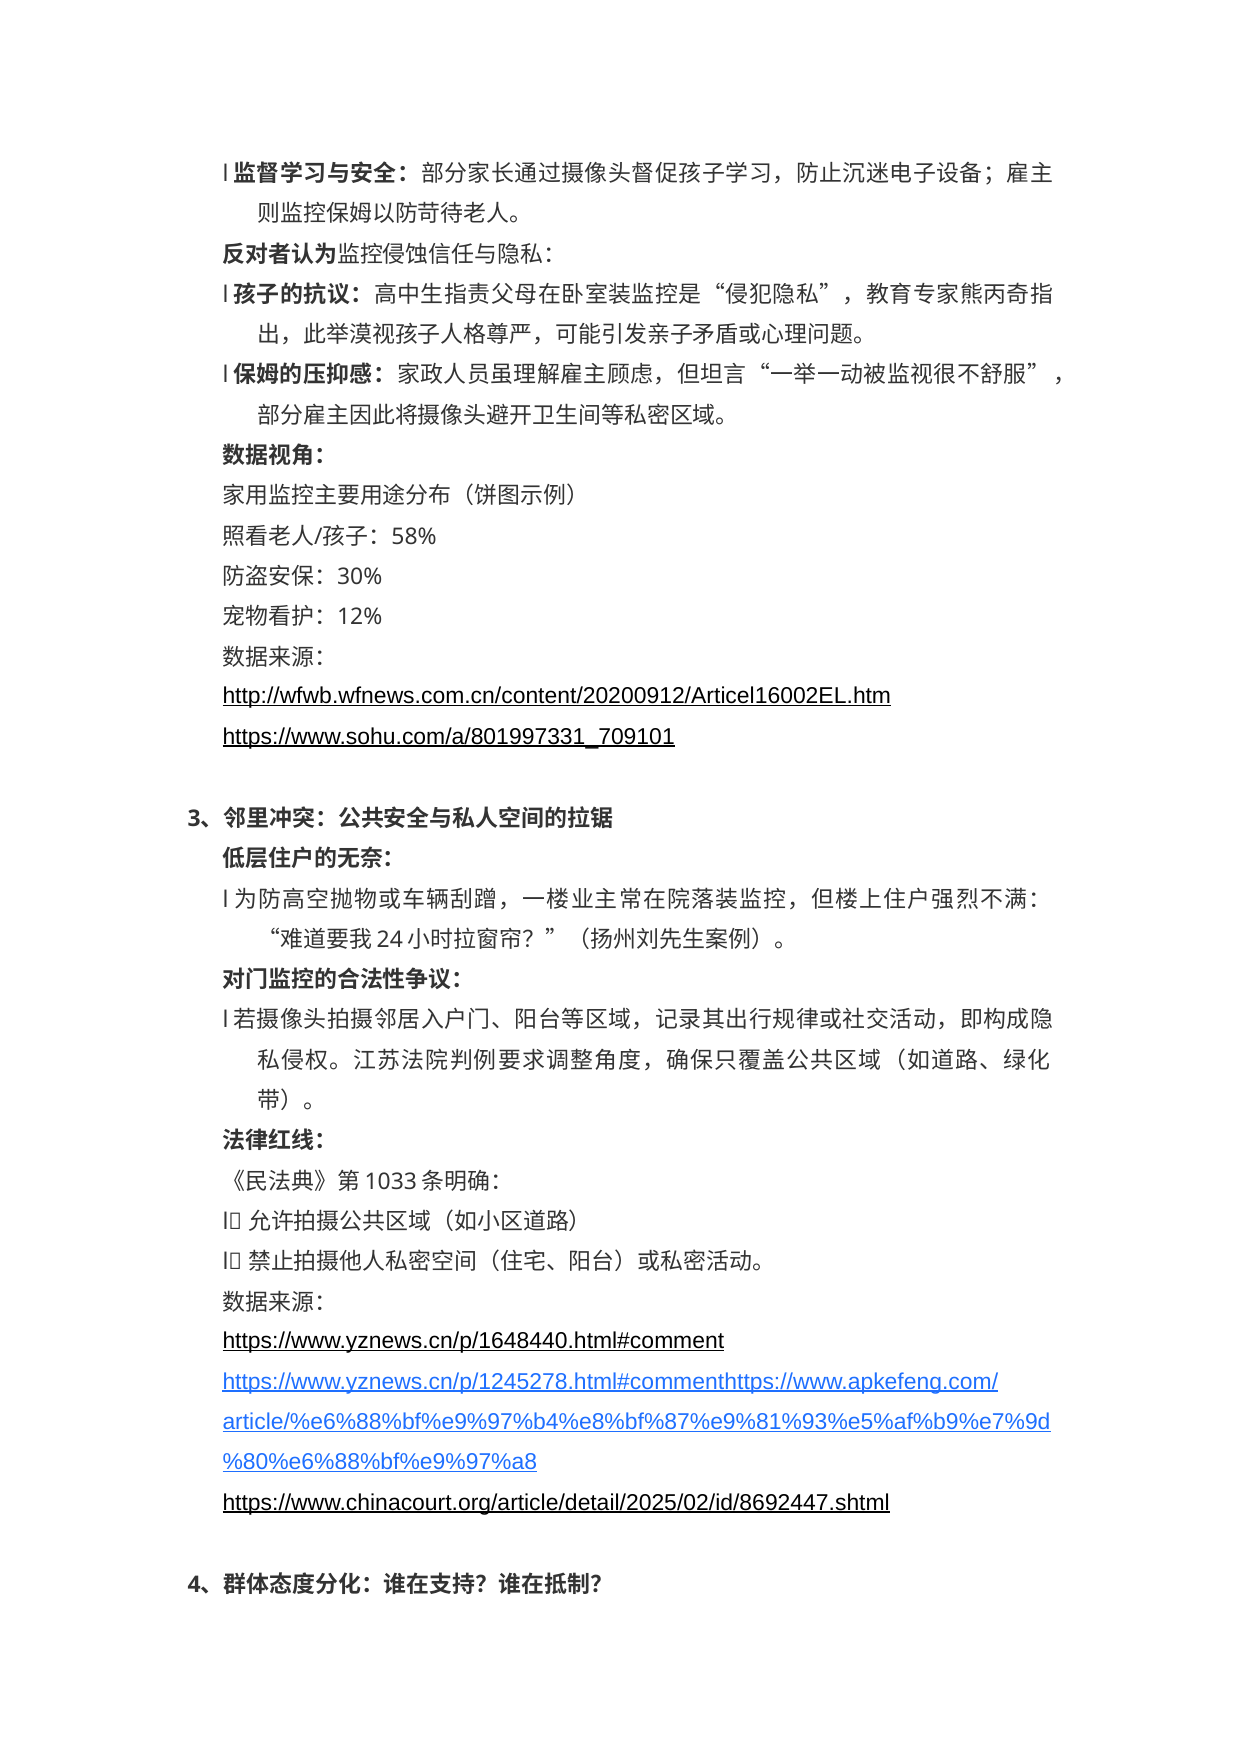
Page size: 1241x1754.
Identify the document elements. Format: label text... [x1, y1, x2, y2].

text l❌ 禁止拍摄他人私密空间（住宅、阳台）或私密活动。 [222, 1240, 1053, 1280]
text https://www.yznews.cn/p/1245278.html#commenthttps://www.apkefeng.com/article/%e6%88%bf%e9%97%b4%e8%bf%87%e9%81%93%e5%af%b9%e7%9d%80%e6%88%bf%e9%97%a8 [222, 1361, 1053, 1482]
text 宠物看护：12% [222, 595, 1053, 635]
text 数据来源： [222, 635, 1053, 675]
text l保姆的压抑感：家政人员虽理解雇主顾虑，但坦言“一举一动被监视很不舒服”，部分雇主因此将摄像头避开卫生间等私密区域。 [222, 353, 1053, 433]
text 数据来源： [222, 1280, 1053, 1320]
text https://www.sohu.com/a/801997331_709101 [222, 716, 1053, 756]
text l孩子的抗议：高中生指责父母在卧室装监控是“侵犯隐私”，教育专家熊丙奇指出，此举漠视孩子人格尊严，可能引发亲子矛盾或心理问题。 [222, 272, 1053, 353]
text 数据视角： [222, 433, 1053, 474]
text 防盗安保：30% [222, 554, 1053, 595]
text 4、群体态度分化：谁在支持？谁在抵制？ [187, 1562, 1053, 1603]
text 反对者认为监控侵蚀信任与隐私： [222, 232, 1053, 272]
text 3、邻里冲突：公共安全与私人空间的拉锯 [187, 796, 1053, 837]
text l若摄像头拍摄邻居入户门、阳台等区域，记录其出行规律或社交活动，即构成隐私侵权。江苏法院判例要求调整角度，确保只覆盖公共区域（如道路、绿化带）。 [222, 998, 1053, 1119]
text https://www.chinacourt.org/article/detail/2025/02/id/8692447.shtml [222, 1482, 1053, 1522]
text 法律红线： [222, 1119, 1053, 1159]
text 照看老人/孩子：58% [222, 514, 1053, 554]
text 《民法典》第1033条明确： [222, 1159, 1053, 1199]
text 低层住户的无奈： [222, 837, 1053, 877]
text l为防高空抛物或车辆刮蹭，一楼业主常在院落装监控，但楼上住户强烈不满：“难道要我24小时拉窗帘？”（扬州刘先生案例）。 [222, 877, 1053, 958]
text https://www.yznews.cn/p/1648440.html#comment [222, 1320, 1053, 1361]
text http://wfwb.wfnews.com.cn/content/20200912/Articel16002EL.htm [222, 675, 1053, 716]
text 家用监控主要用途分布（饼图示例） [222, 474, 1053, 514]
text l✅ 允许拍摄公共区域（如小区道路） [222, 1199, 1053, 1240]
text l监督学习与安全：部分家长通过摄像头督促孩子学习，防止沉迷电子设备；雇主则监控保姆以防苛待老人。 [222, 151, 1053, 232]
text 对门监控的合法性争议： [222, 958, 1053, 998]
